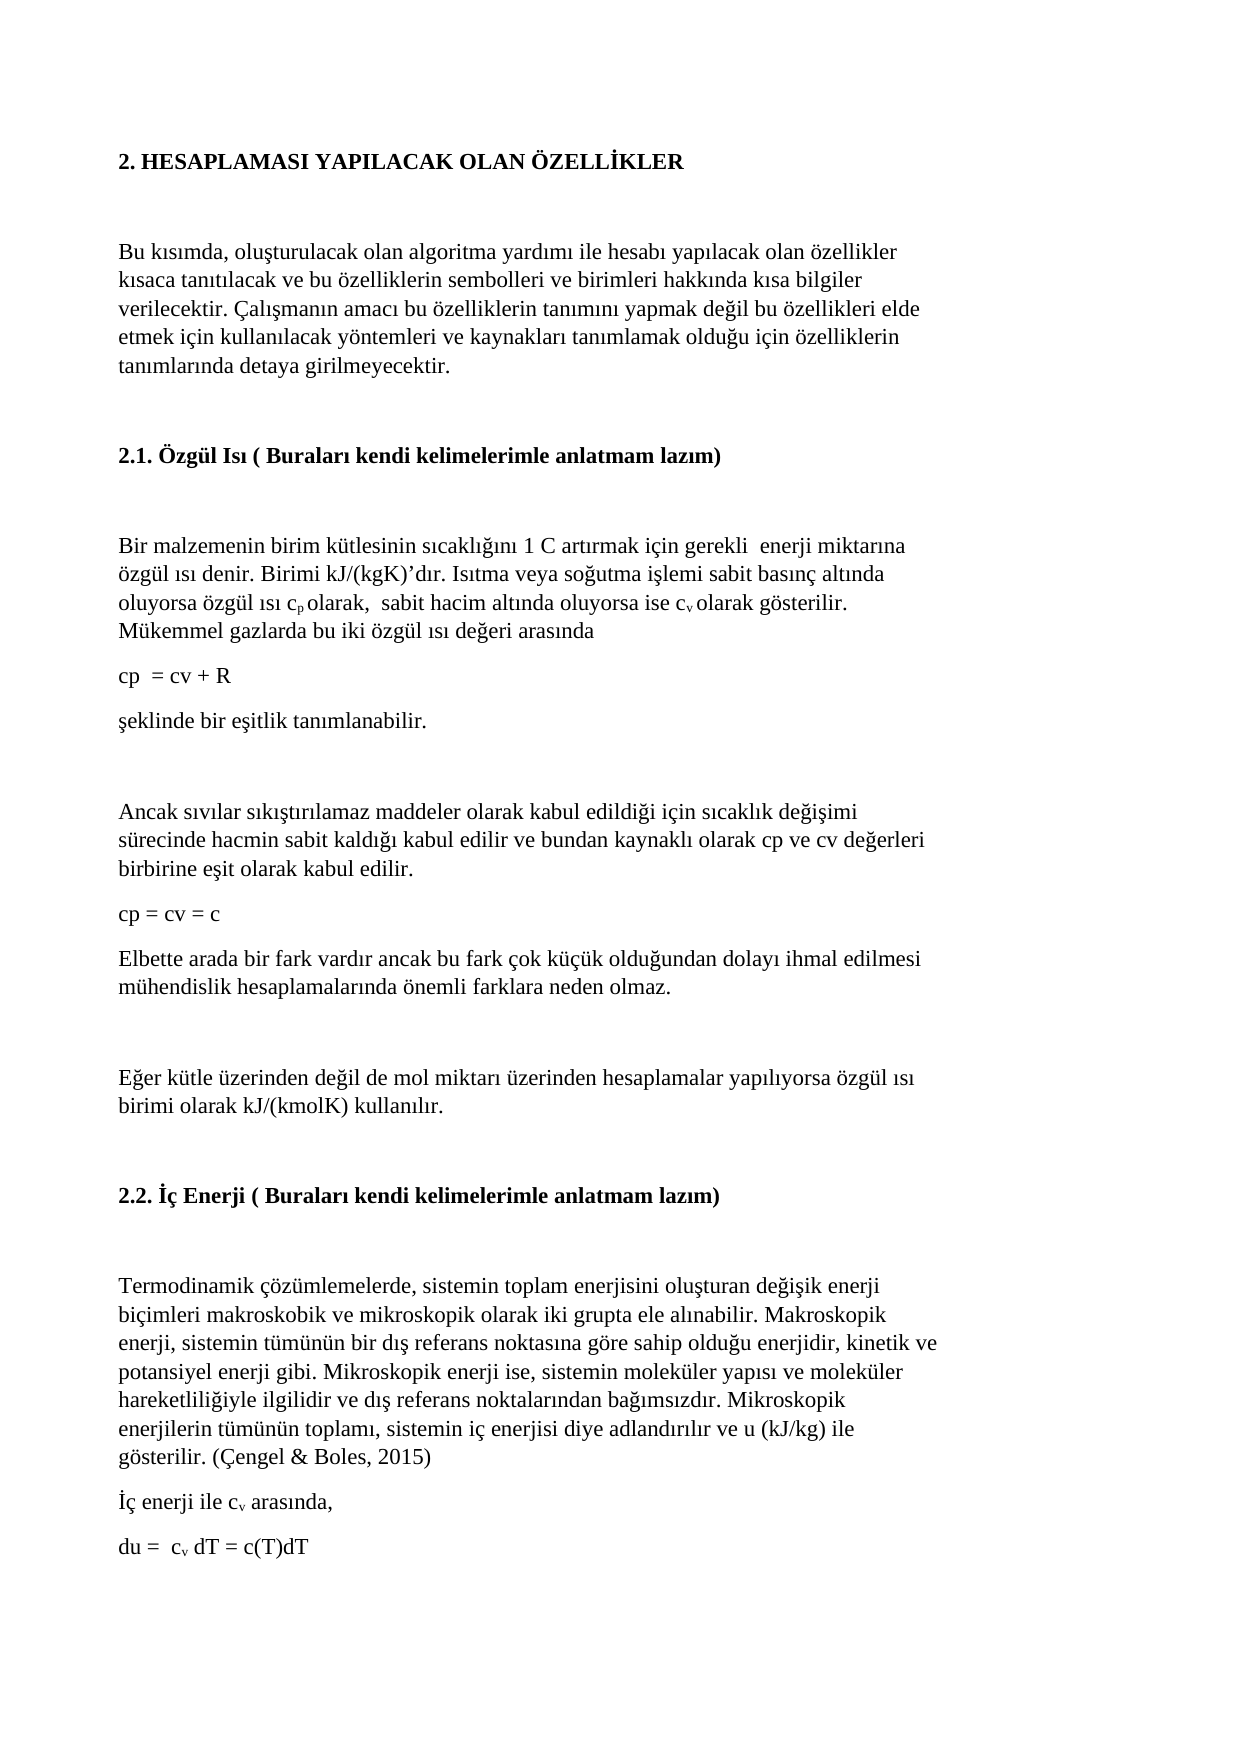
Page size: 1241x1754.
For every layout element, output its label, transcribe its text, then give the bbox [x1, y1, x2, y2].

text cp = cv + R [118, 662, 945, 689]
text Ancak sıvılar sıkıştırılamaz maddeler olarak kabul edildiği için sıcaklık değişimi sürecinde hacmin sabit kaldığı kabul edilir ve bundan kaynaklı olarak cp ve cv değerleri birbirine eşit olarak kabul edilir. [118, 798, 945, 881]
text du = cv dT = c(T)dT [118, 1533, 945, 1559]
text 2.2. İç Enerji ( Buraları kendi kelimelerimle anlatmam lazım) [118, 1182, 945, 1208]
text Termodinamik çözümlemelerde, sistemin toplam enerjisini oluşturan değişik enerji biçimleri makroskobik ve mikroskopik olarak iki grupta ele alınabilir. Makroskopik enerji, sistemin tümünün bir dış referans noktasına göre sahip olduğu enerjidir, kinetik ve potansiyel enerji gibi. Mikroskopik enerji ise, sistemin moleküler yapısı ve moleküler hareketliliğiyle ilgilidir ve dış referans noktalarından bağımsızdır. Mikroskopik enerjilerin tümünün toplamı, sistemin iç enerjisi diye adlandırılır ve u (kJ/kg) ile gösterilir. [118, 1272, 945, 1469]
text İç enerji ile cv arasında, [118, 1488, 945, 1514]
text 2.1. Özgül Isı ( Buraları kendi kelimelerimle anlatmam lazım) [118, 442, 945, 468]
text Elbette arada bir fark vardır ancak bu fark çok küçük olduğundan dolayı ihmal edilmesi mühendislik hesaplamalarında önemli farklara neden olmaz. [118, 945, 945, 1000]
text cp = cv = c [118, 900, 945, 926]
text Eğer kütle üzerinden değil de mol miktarı üzerinden hesaplamalar yapılıyorsa özgül ısı birimi olarak kJ/(kmolK) kullanılır. [118, 1063, 945, 1118]
text 2. HESAPLAMASI YAPILACAK OLAN ÖZELLİKLER [118, 148, 945, 174]
text şeklinde bir eşitlik tanımlanabilir. [118, 708, 945, 734]
text Bu kısımda, oluşturulacak olan algoritma yardımı ile hesabı yapılacak olan özellikler kısaca tanıtılacak ve bu özelliklerin sembolleri ve birimleri hakkında kısa bilgiler verilecektir. Çalışmanın amacı bu özelliklerin tanımını yapmak değil bu özellikleri elde etmek için kullanılacak yöntemleri ve kaynakları tanımlamak olduğu için özelliklerin tanımlarında detaya girilmeyecektir. [118, 238, 945, 378]
text Bir malzemenin birim kütlesinin sıcaklığını 1 C artırmak için gerekli enerji miktarına özgül ısı denir. Birimi kJ/(kgK)’dır. Isıtma veya soğutma işlemi sabit basınç altında oluyorsa özgül ısı cp olarak, sabit hacim altında oluyorsa ise cv olarak gösterilir. Mükemmel gazlarda bu iki özgül ısı değeri arasında [118, 532, 945, 644]
